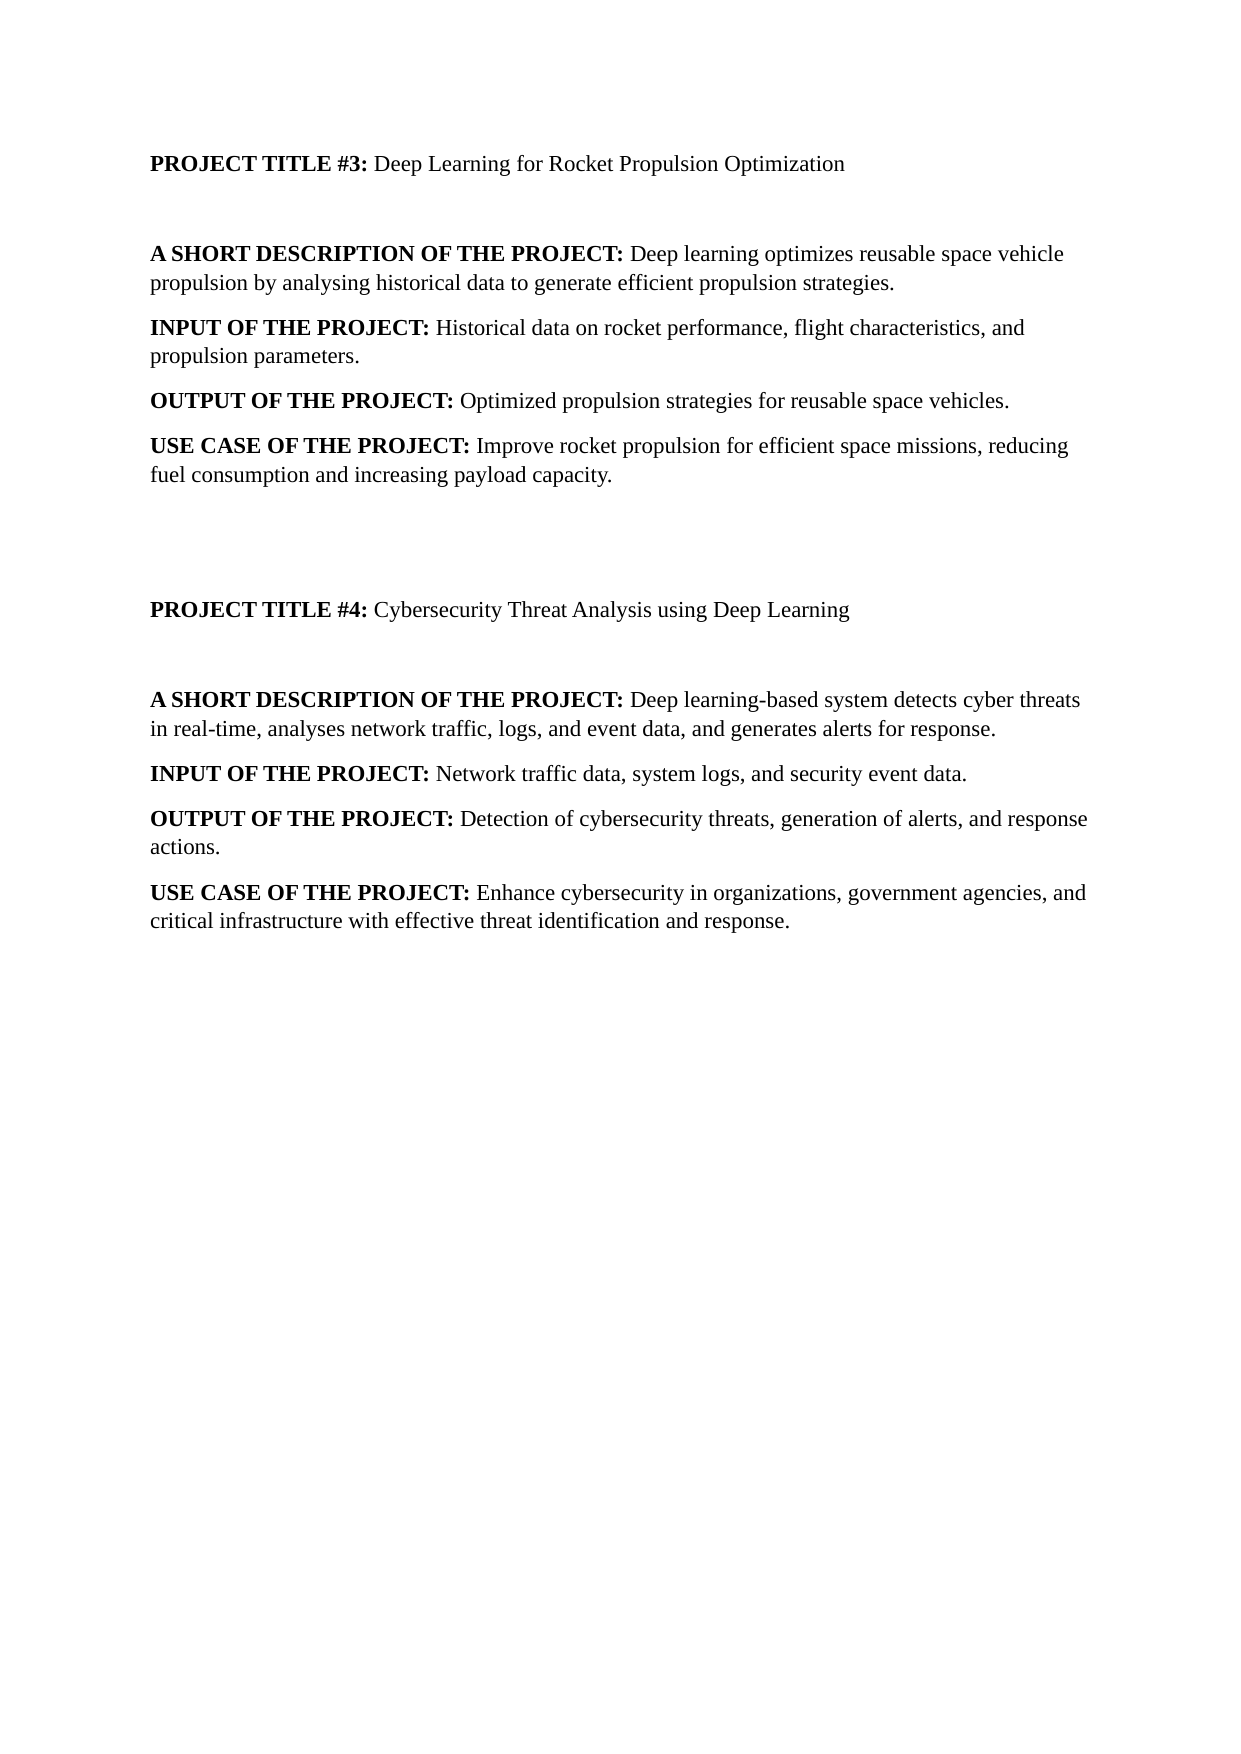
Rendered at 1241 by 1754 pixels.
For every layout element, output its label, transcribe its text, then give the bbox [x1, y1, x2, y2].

text OUTPUT OF THE PROJECT: Detection of cybersecurity threats, generation of alerts, and response actions. [150, 805, 1090, 860]
text A SHORT DESCRIPTION OF THE PROJECT: Deep learning optimizes reusable space vehicle propulsion by analysing historical data to generate efficient propulsion strategies. [150, 240, 1090, 295]
text USE CASE OF THE PROJECT: Enhance cybersecurity in organizations, government agencies, and critical infrastructure with effective threat identification and response. [150, 878, 1090, 933]
text PROJECT TITLE #3: Deep Learning for Rocket Propulsion Optimization [150, 150, 1090, 176]
text INPUT OF THE PROJECT: Historical data on rocket performance, flight characteristics, and propulsion parameters. [150, 314, 1090, 368]
text A SHORT DESCRIPTION OF THE PROJECT: Deep learning-based system detects cyber threats in real-time, analyses network traffic, logs, and event data, and generates alerts for response. [150, 686, 1090, 741]
text OUTPUT OF THE PROJECT: Optimized propulsion strategies for reusable space vehicles. [150, 387, 1090, 414]
text PROJECT TITLE #4: Cybersecurity Threat Analysis using Deep Learning [150, 596, 1090, 622]
text USE CASE OF THE PROJECT: Improve rocket propulsion for efficient space missions, reducing fuel consumption and increasing payload capacity. [150, 432, 1090, 487]
text INPUT OF THE PROJECT: Network traffic data, system logs, and security event data. [150, 760, 1090, 786]
